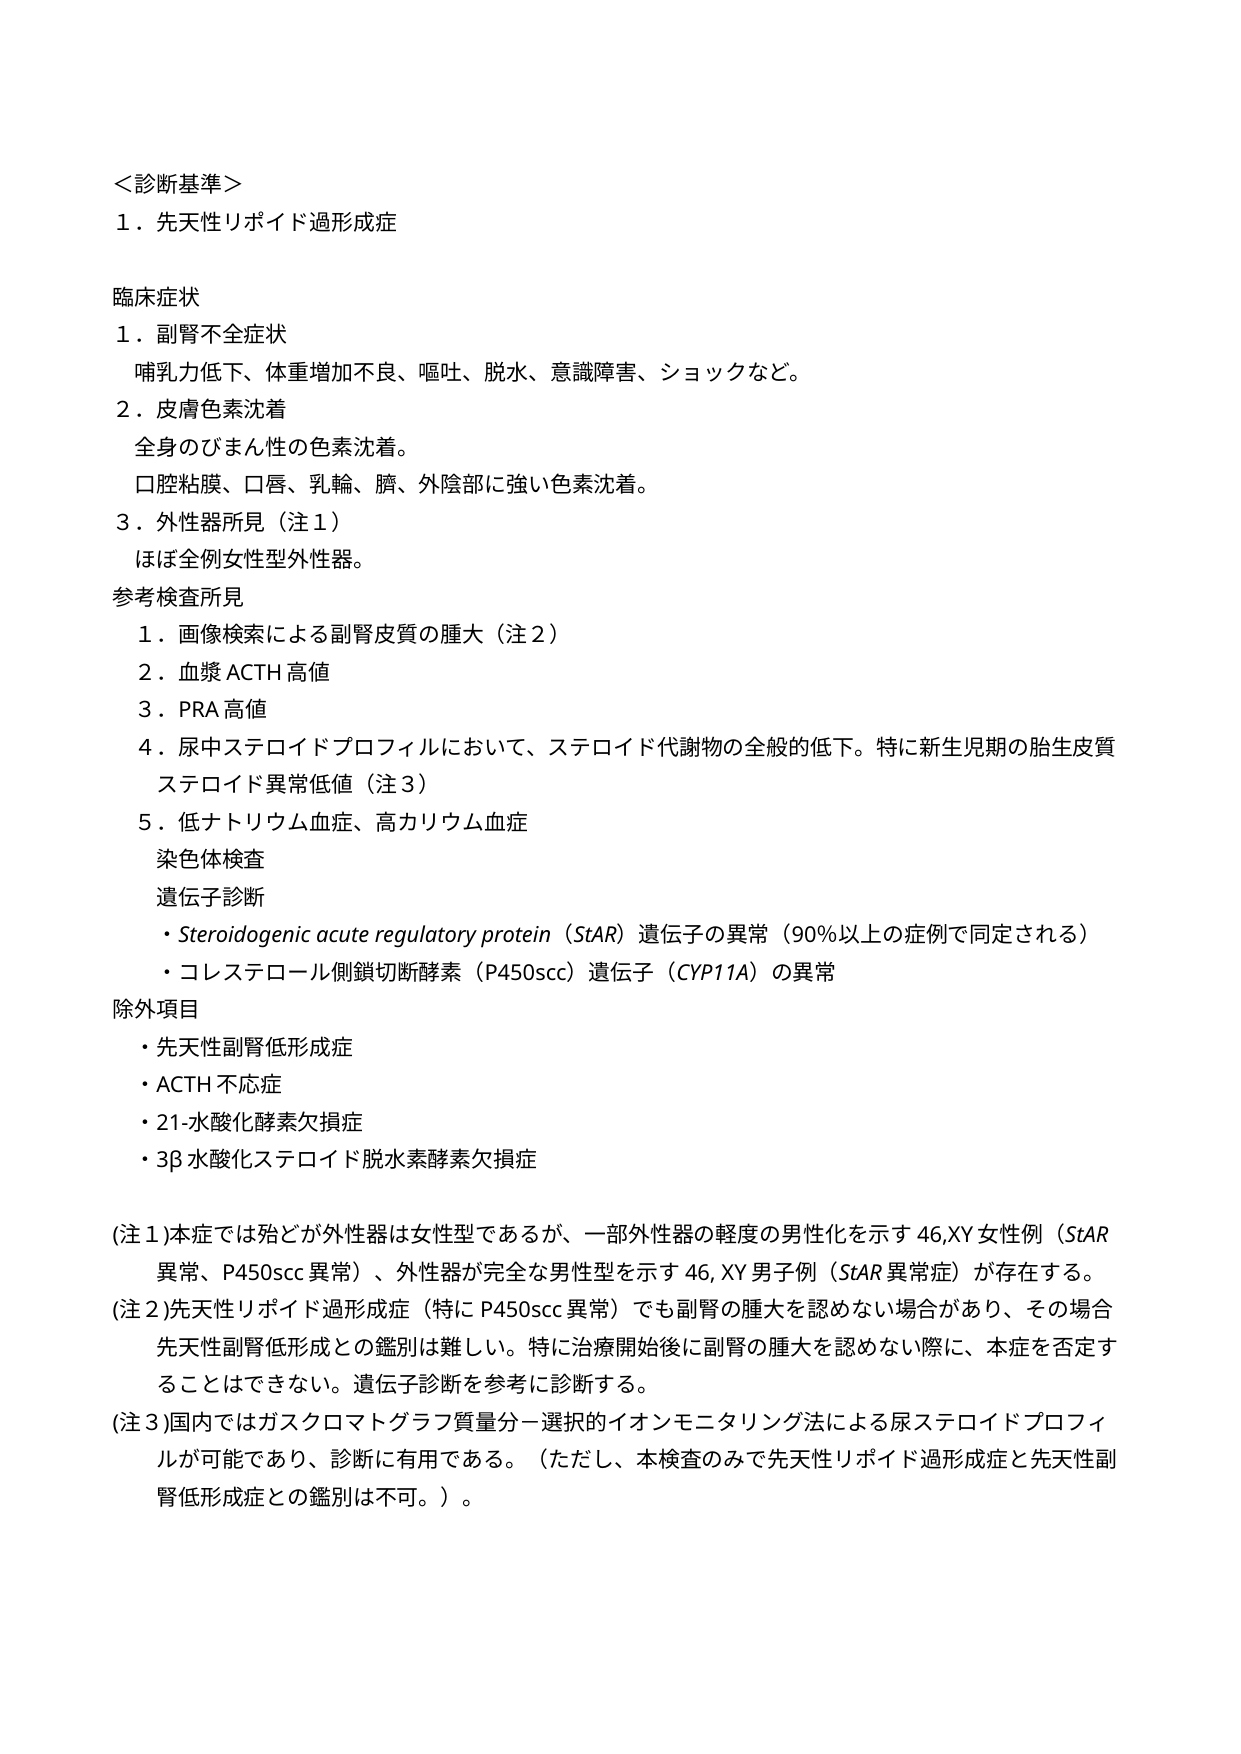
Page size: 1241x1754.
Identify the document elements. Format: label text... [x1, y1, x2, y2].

text ・3β水酸化ステロイド脱水素酵素欠損症 [112, 1139, 1128, 1177]
text ５．低ナトリウム血症、高カリウム血症 [112, 802, 1128, 839]
text ・ACTH不応症 [112, 1064, 1128, 1102]
text ３．外性器所見（注１） [112, 502, 1128, 539]
text 口腔粘膜、口唇、乳輪、臍、外陰部に強い色素沈着。 [112, 464, 1128, 502]
text ４．尿中ステロイドプロフィルにおいて、ステロイド代謝物の全般的低下。特に新生児期の胎生皮質ステロイド異常低値（注３） [134, 727, 1128, 802]
text (注３)国内ではガスクロマトグラフ質量分－選択的イオンモニタリング法による尿ステロイドプロフィルが可能であり、診断に有用である。（ただし、本検査のみで先天性リポイド過形成症と先天性副腎低形成症との鑑別は不可。）。 [112, 1402, 1128, 1514]
text ・コレステロール側鎖切断酵素（P450scc）遺伝子（CYP11A）の異常 [112, 952, 1128, 989]
text (注２)先天性リポイド過形成症（特にP450scc異常）でも副腎の腫大を認めない場合があり、その場合先天性副腎低形成との鑑別は難しい。特に治療開始後に副腎の腫大を認めない際に、本症を否定することはできない。遺伝子診断を参考に診断する。 [112, 1289, 1128, 1402]
text 染色体検査 [112, 839, 1128, 877]
text １．副腎不全症状 [112, 314, 1128, 352]
text ３．PRA高値 [112, 689, 1128, 727]
text １．先天性リポイド過形成症 [112, 202, 1128, 239]
text ほぼ全例女性型外性器。 [112, 539, 1128, 577]
text ２．皮膚色素沈着 [112, 389, 1128, 427]
text ・先天性副腎低形成症 [112, 1027, 1128, 1064]
text 哺乳力低下、体重増加不良、嘔吐、脱水、意識障害、ショックなど。 [112, 352, 1128, 389]
text 参考検査所見 [112, 577, 1128, 614]
text １．画像検索による副腎皮質の腫大（注２） [112, 614, 1128, 652]
text (注１)本症では殆どが外性器は女性型であるが、一部外性器の軽度の男性化を示す46,XY女性例（StAR異常、P450scc異常）、外性器が完全な男性型を示す46, XY男子例（StAR異常症）が存在する。 [112, 1214, 1128, 1289]
text 遺伝子診断 [112, 877, 1128, 914]
text 全身のびまん性の色素沈着。 [112, 427, 1128, 464]
text ＜診断基準＞ [112, 164, 1128, 202]
text 臨床症状 [112, 277, 1128, 314]
text 除外項目 [112, 989, 1128, 1027]
text ・21-水酸化酵素欠損症 [112, 1102, 1128, 1139]
text ２．血漿ACTH高値 [112, 652, 1128, 689]
text ・Steroidogenic acute regulatory protein（StAR）遺伝子の異常（90％以上の症例で同定される） [112, 914, 1128, 952]
